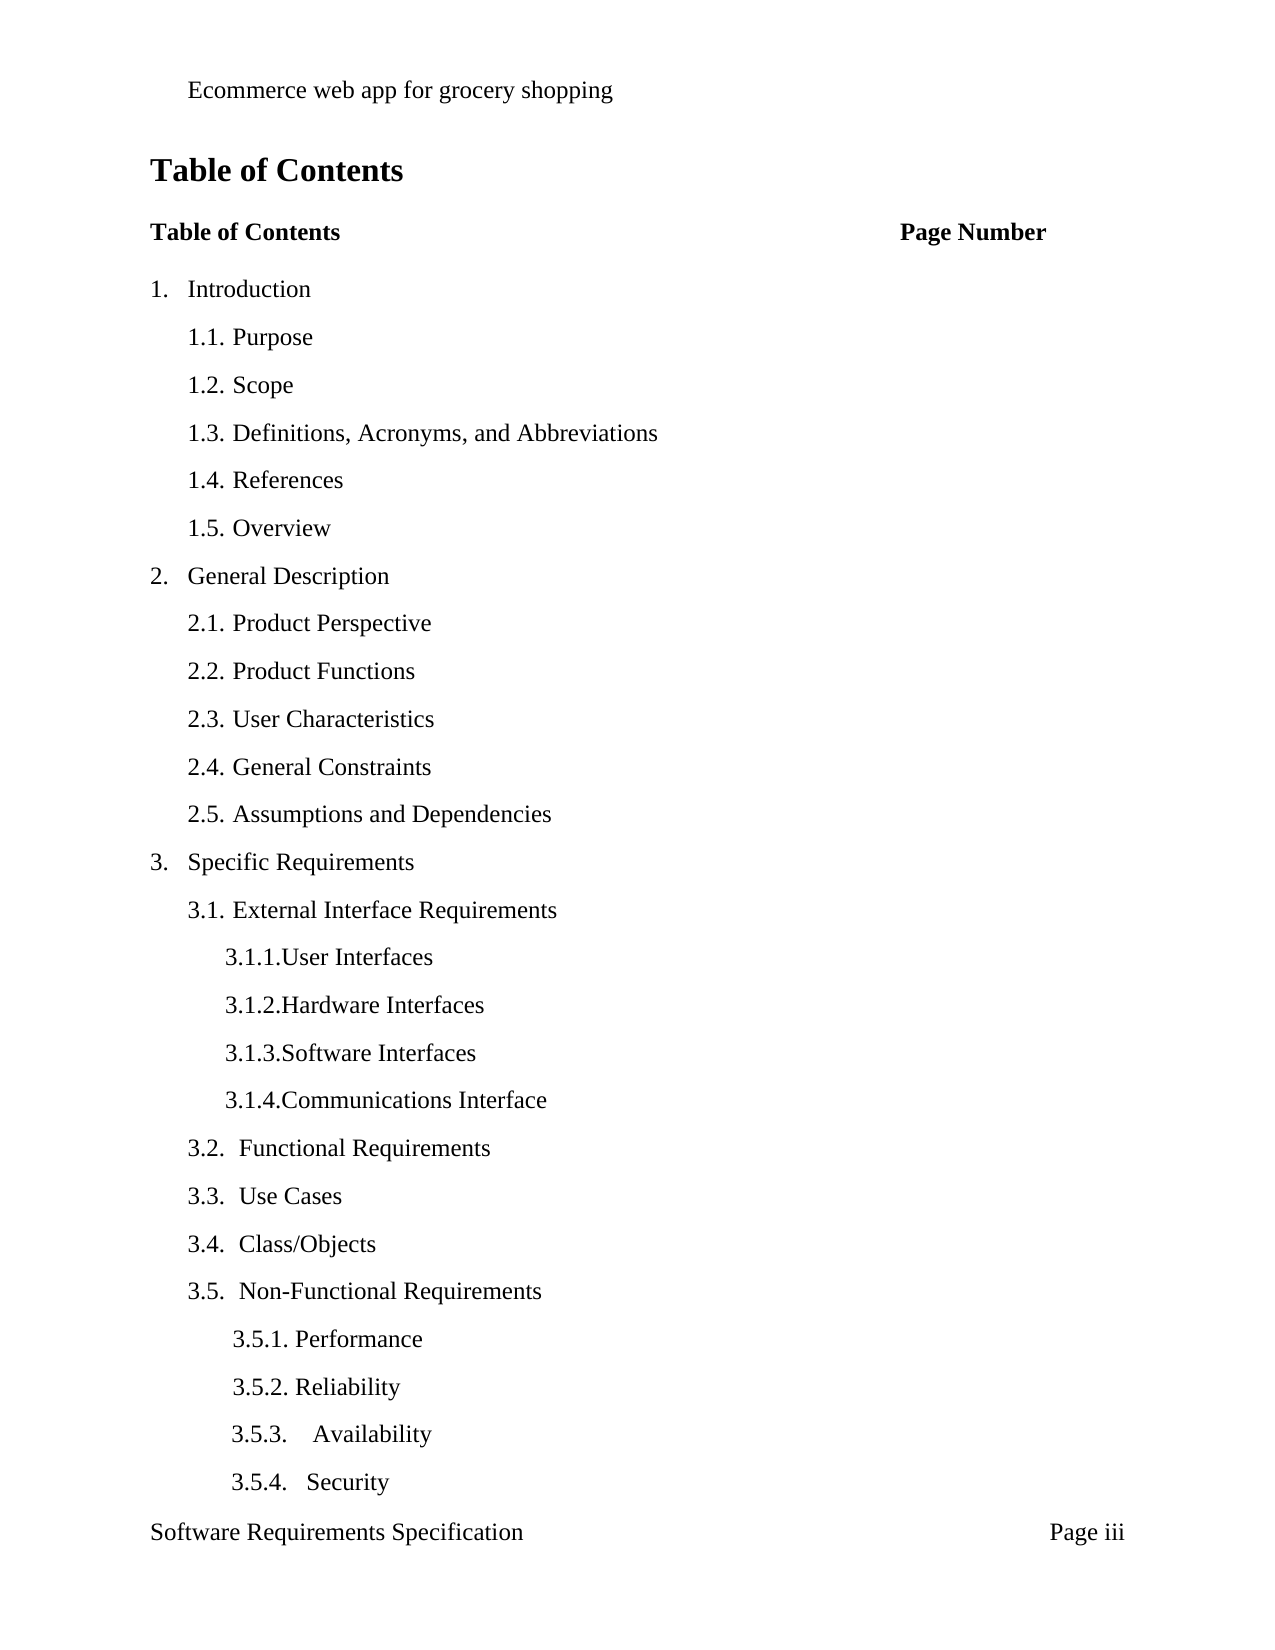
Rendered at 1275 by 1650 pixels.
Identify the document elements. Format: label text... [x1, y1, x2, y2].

list Product Perspective [187, 608, 1125, 637]
list Introduction [150, 274, 1125, 303]
list General Constraints [187, 752, 1125, 780]
list Specific Requirements [150, 847, 1125, 876]
text 3.5.2. Reliability [232, 1372, 1125, 1401]
text Table of Contents Page Number [150, 217, 1125, 246]
list Overview [187, 513, 1125, 542]
list Purpose [187, 322, 1125, 351]
list Software Interfaces [225, 1038, 1125, 1067]
list Scope [187, 370, 1125, 399]
list User Characteristics [187, 704, 1125, 733]
list Use Cases [187, 1181, 1125, 1210]
list Product Functions [187, 656, 1125, 685]
list Class/Objects [187, 1229, 1125, 1257]
list Functional Requirements [187, 1133, 1125, 1162]
list References [187, 465, 1125, 494]
list Hardware Interfaces [225, 990, 1125, 1019]
list Non-Functional Requirements [187, 1276, 1125, 1305]
list External Interface Requirements [187, 895, 1125, 923]
list Security [231, 1467, 1125, 1496]
list User Interfaces [225, 942, 1125, 971]
list Definitions, Acronyms, and Abbreviations [187, 418, 1125, 446]
text 3.5.1. Performance [232, 1324, 1125, 1353]
list Availability [231, 1419, 1125, 1448]
text Table of Contents [150, 150, 1125, 188]
list Communications Interface [225, 1086, 1125, 1114]
list General Description [150, 561, 1125, 589]
list Assumptions and Dependencies [187, 799, 1125, 828]
